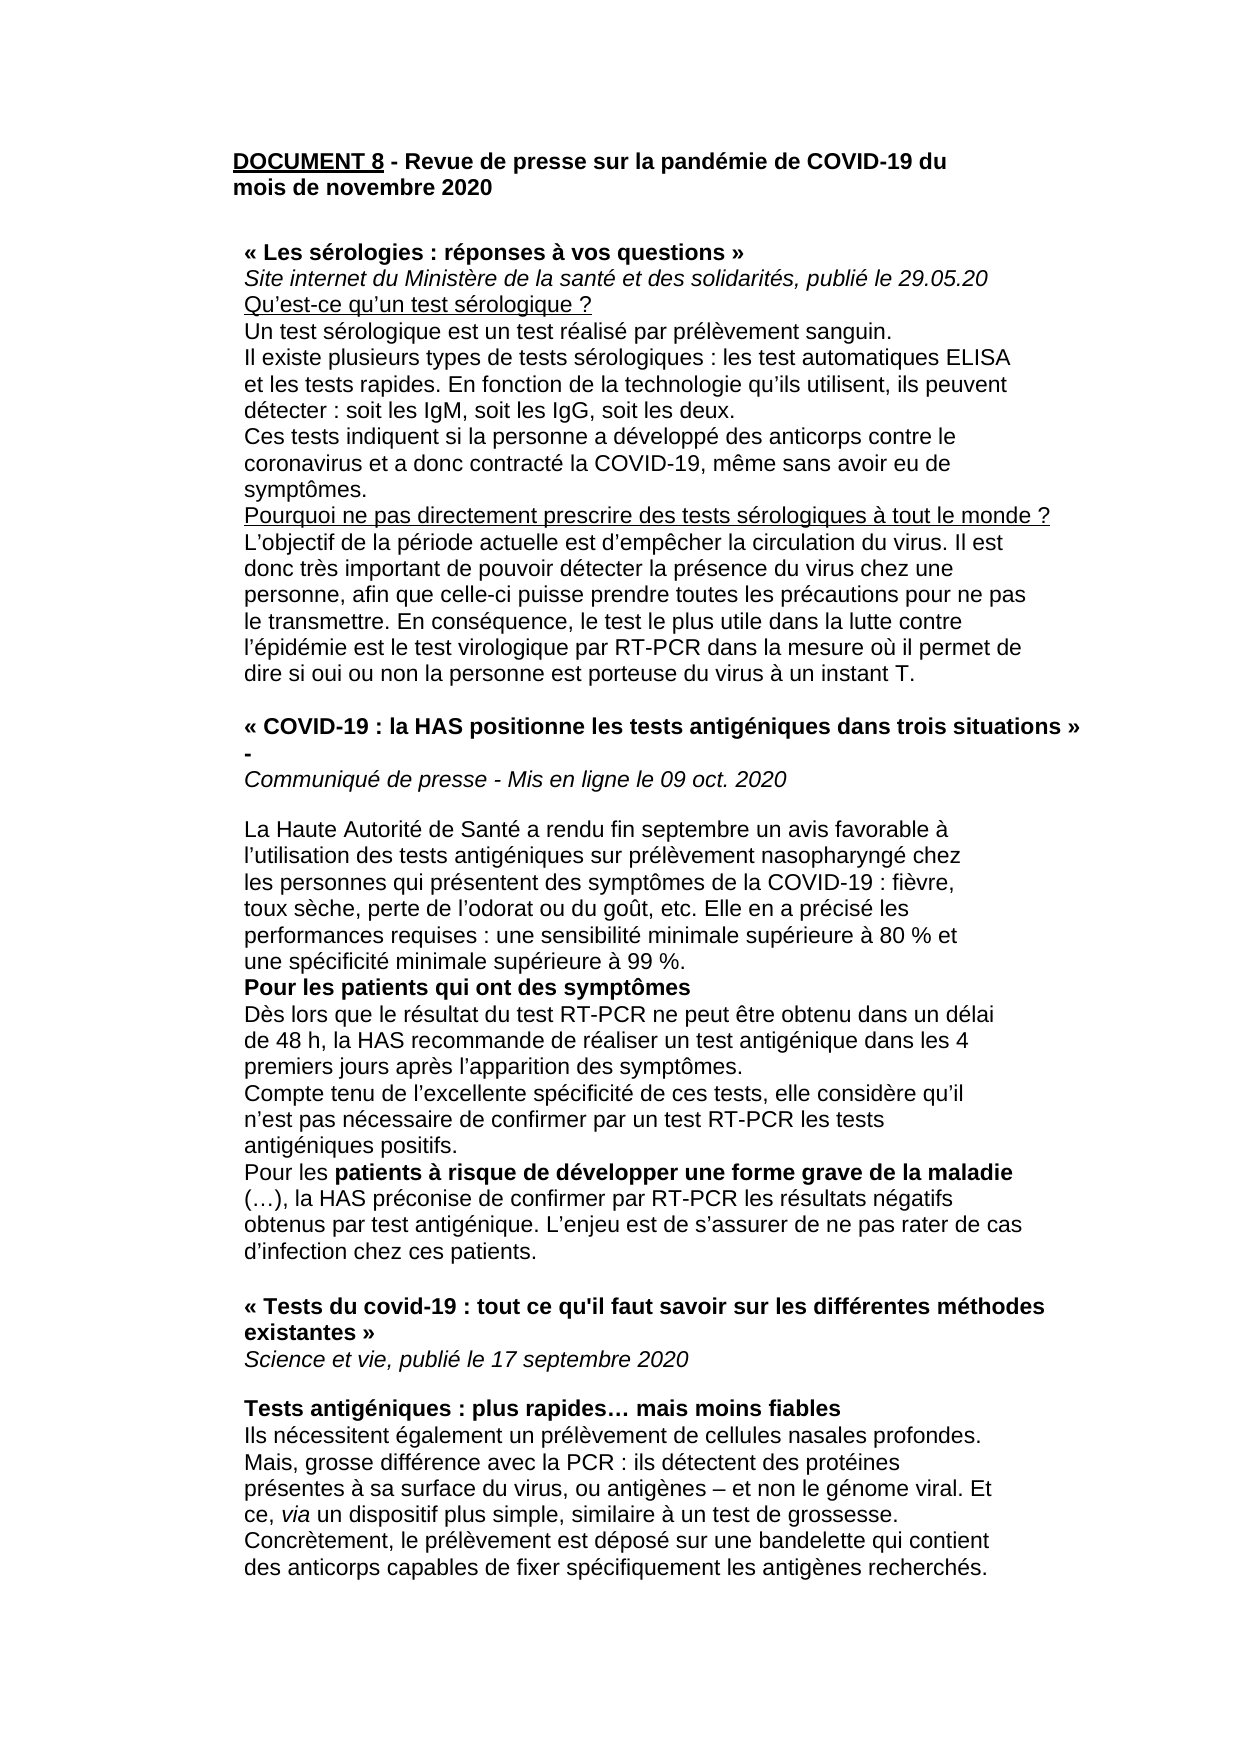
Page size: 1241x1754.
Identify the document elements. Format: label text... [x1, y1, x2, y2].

text Compte tenu de l’excellente spécificité de ces tests, elle considère qu’il n’est pas nécessaire de confirmer par un test RT-PCR les tests antigéniques positifs. [244, 1079, 1000, 1159]
text Pourquoi ne pas directement prescrire des tests sérologiques à tout le monde ? [244, 502, 1093, 529]
subtitle Tests antigéniques : plus rapides… mais moins fiables [244, 1396, 1093, 1422]
text Communiqué de presse - Mis en ligne le 09 oct. 2020 [244, 766, 1093, 792]
subtitle DOCUMENT 8 - Revue de presse sur la pandémie de COVID-19 du mois de novembre 2020 [233, 148, 972, 200]
subtitle « Tests du covid-19 : tout ce qu'il faut savoir sur les différentes méthodes existantes » [244, 1293, 1093, 1346]
text Site internet du Ministère de la santé et des solidarités, publié le 29.05.20 [244, 265, 1093, 291]
text Qu’est-ce qu’un test sérologique ? [244, 291, 1093, 318]
text La Haute Autorité de Santé a rendu fin septembre un avis favorable à l’utilisation des tests antigéniques sur prélèvement nasopharyngé chez les personnes qui présentent des symptômes de la COVID-19 : fièvre, toux sèche, perte de l’odorat ou du goût, etc. Elle en a précisé les performances requises : une sensibilité minimale supérieure à 80 % et une spécificité minimale supérieure à 99 %. [244, 816, 987, 974]
subtitle Pour les patients qui ont des symptômes [244, 974, 1093, 1001]
text Il existe plusieurs types de tests sérologiques : les test automatiques ELISA et les tests rapides. En fonction de la technologie qu’ils utilisent, ils peuvent détecter : soit les IgM, soit les IgG, soit les deux. [244, 344, 1020, 423]
text Un test sérologique est un test réalisé par prélèvement sanguin. [244, 318, 1093, 344]
text L’objectif de la période actuelle est d’empêcher la circulation du virus. Il est donc très important de pouvoir détecter la présence du virus chez une personne, afin que celle-ci puisse prendre toutes les précautions pour ne pas le transmettre. En conséquence, le test le plus utile dans la lutte contre l’épidémie est le test virologique par RT-PCR dans la mesure où il permet de dire si oui ou non la personne est porteuse du virus à un instant T. [244, 529, 1031, 687]
text Pour les patients à risque de développer une forme grave de la maladie (…), la HAS préconise de confirmer par RT-PCR les résultats négatifs obtenus par test antigénique. L’enjeu est de s’assurer de ne pas rater de cas d’infection chez ces patients. [244, 1159, 1028, 1264]
text Science et vie, publié le 17 septembre 2020 [244, 1346, 1093, 1372]
subtitle « COVID-19 : la HAS positionne les tests antigéniques dans trois situations » - [244, 713, 1093, 766]
text « Les sérologies : réponses à vos questions » [244, 239, 1093, 265]
text Ces tests indiquent si la personne a développé des anticorps contre le coronavirus et a donc contracté la COVID-19, même sans avoir eu de symptômes. [244, 423, 1003, 502]
text Ils nécessitent également un prélèvement de cellules nasales profondes. Mais, grosse différence avec la PCR : ils détectent des protéines présentes à sa surface du virus, ou antigènes – et non le génome viral. Et ce, via un dispositif plus simple, similaire à un test de grossesse. Concrètement, le prélèvement est déposé sur une bandelette qui contient des anticorps capables de fixer spécifiquement les antigènes recherchés. [244, 1422, 994, 1580]
text Dès lors que le résultat du test RT-PCR ne peut être obtenu dans un délai de 48 h, la HAS recommande de réaliser un test antigénique dans les 4 premiers jours après l’apparition des symptômes. [244, 1001, 999, 1079]
